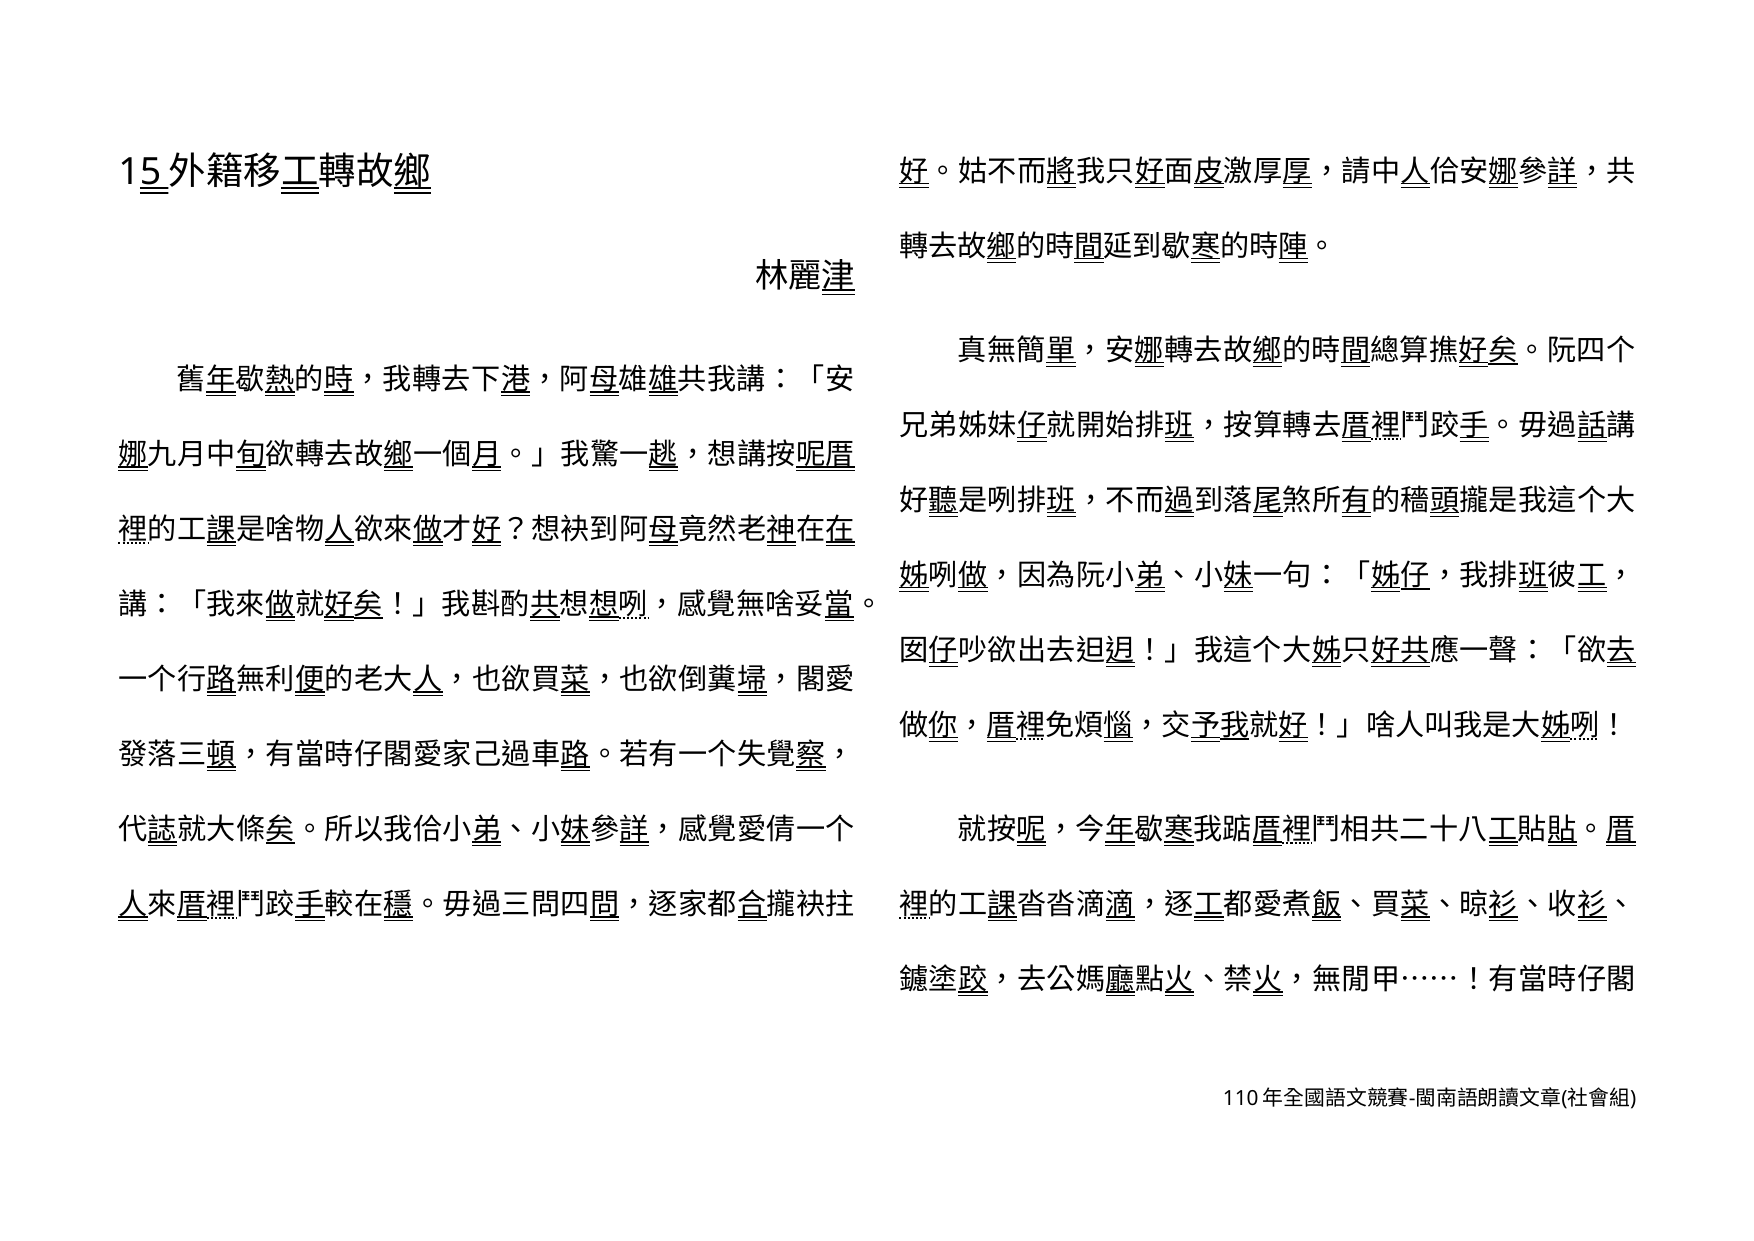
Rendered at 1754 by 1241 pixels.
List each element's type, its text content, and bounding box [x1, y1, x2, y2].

text 舊年歇熱的時，我轉去下港，阿母雄雄共我講：「安娜九月中旬欲轉去故鄉一個月。」我驚一趒，想講按呢厝裡的工課是啥物人欲來做才好？想袂到阿母竟然老神在在講：「我來做就好矣！」我斟酌共想想咧，感覺無啥妥當。一个行路無利便的老大人，也欲買菜，也欲倒糞埽，閣愛發落三頓，有當時仔閣愛家己過車路。若有一个失覺察，代誌就大條矣。所以我佮小弟、小妹參詳，感覺愛倩一个人來厝裡鬥跤手較在穩。毋過三問四問，逐家都合攏袂拄好。姑不而將我只好面皮激厚厚，請中人佮安娜參詳，共轉去故鄉的時間延到歇寒的時陣。 [899, 131, 1636, 281]
text 真無簡單，安娜轉去故鄉的時間總算撨好矣。阮四个兄弟姊妹仔就開始排班，按算轉去厝裡鬥跤手。毋過話講好聽是咧排班，不而過到落尾煞所有的穡頭攏是我這个大姊咧做，因為阮小弟、小妹一句：「姊仔，我排班彼工，囡仔吵欲出去𨑨迌！」我這个大姊只好共應一聲：「欲去做你，厝裡免煩惱，交予我就好！」啥人叫我是大姊咧！ [899, 310, 1636, 760]
text 舊年歇熱的時，我轉去下港，阿母雄雄共我講：「安娜九月中旬欲轉去故鄉一個月。」我驚一趒，想講按呢厝裡的工課是啥物人欲來做才好？想袂到阿母竟然老神在在講：「我來做就好矣！」我斟酌共想想咧，感覺無啥妥當。一个行路無利便的老大人，也欲買菜，也欲倒糞埽，閣愛發落三頓，有當時仔閣愛家己過車路。若有一个失覺察，代誌就大條矣。所以我佮小弟、小妹參詳，感覺愛倩一个人來厝裡鬥跤手較在穩。毋過三問四問，逐家都合攏袂拄好。姑不而將我只好面皮激厚厚，請中人佮安娜參詳，共轉去故鄉的時間延到歇寒的時陣。 [118, 339, 855, 939]
text 15外籍移工轉故鄉 [118, 131, 855, 206]
text 林麗津 [118, 235, 855, 310]
